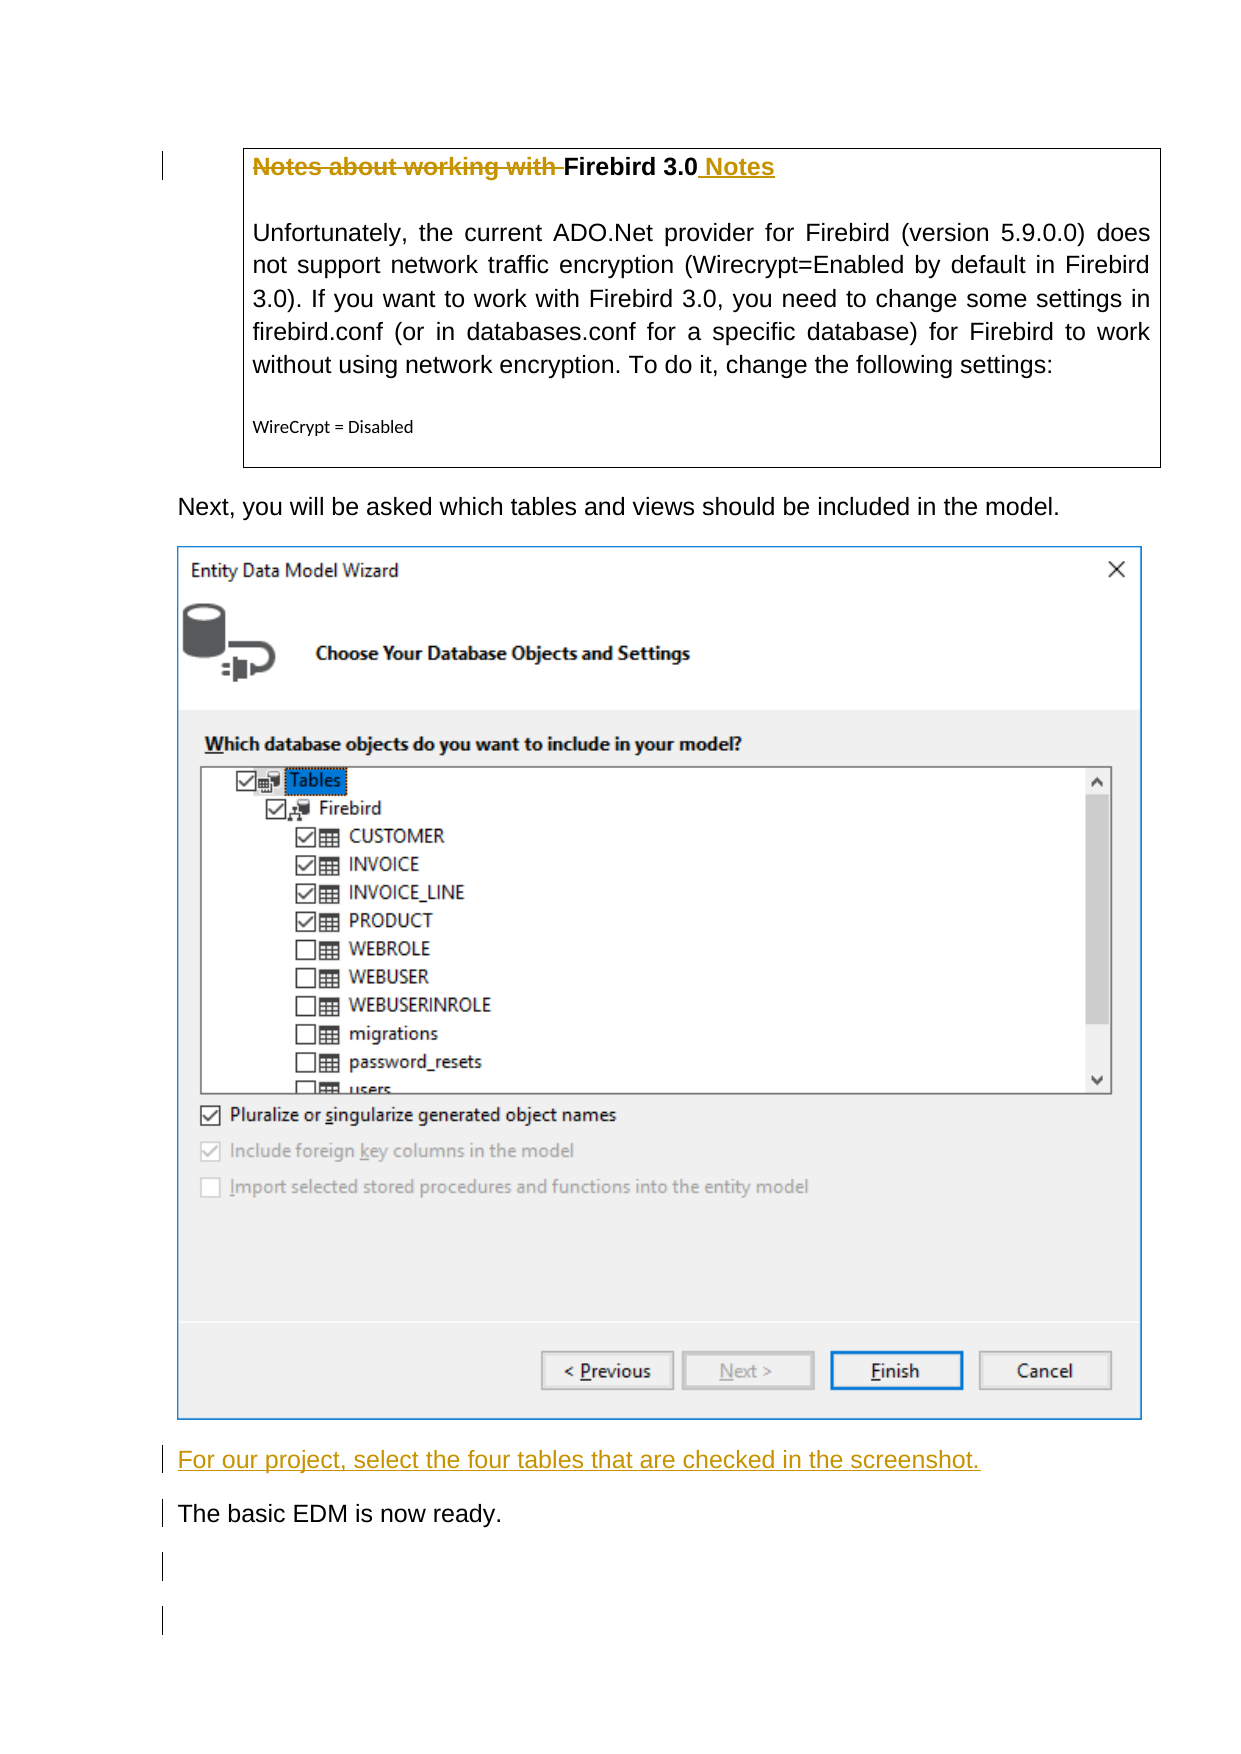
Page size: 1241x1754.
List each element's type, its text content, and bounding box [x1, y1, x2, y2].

text Next, you will be asked which tables and views should be included in the model. [177, 492, 1152, 521]
picture [177, 546, 1142, 1420]
list WireCrypt = Disabled [244, 412, 1160, 438]
list Unfortunately, the current ADO.Net provider for Firebird (version 5.9.0.0) does not support network traffic encryption (Wirecrypt=Enabled by default in Firebird 3.0). If you want to work with Firebird 3.0, you need to change some settings in firebird.conf (or in databases.conf for a specific database) for Firebird to work without using network encryption. To do it, change the following settings: [244, 214, 1160, 378]
text The basic EDM is now ready. [177, 1498, 1152, 1527]
list Firebird 3.0 [244, 149, 1160, 180]
